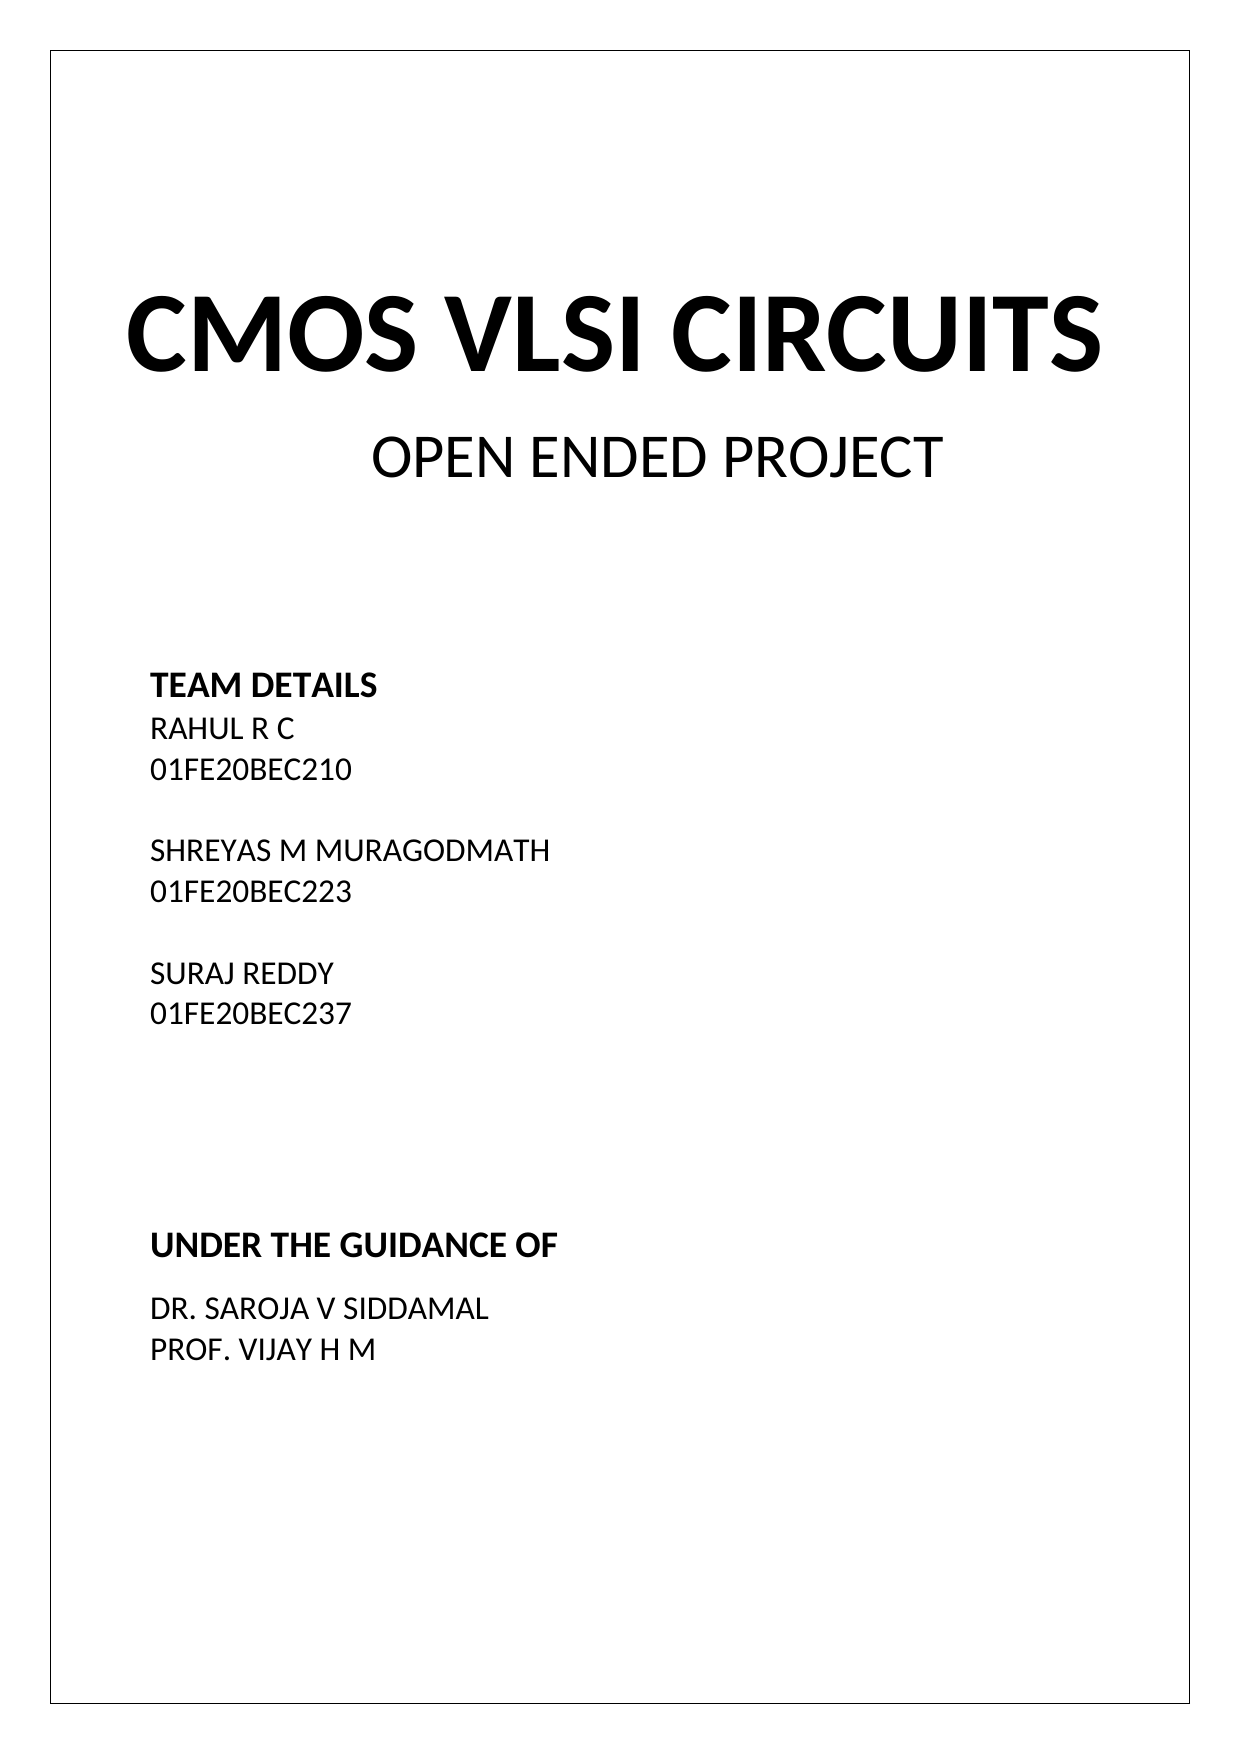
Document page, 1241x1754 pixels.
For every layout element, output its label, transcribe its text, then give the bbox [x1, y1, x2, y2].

text OPEN ENDED PROJECT [75, 417, 1165, 493]
text UNDER THE GUIDANCE OF [75, 1221, 1165, 1266]
text SURAJ REDDY [75, 952, 1165, 992]
text DR. SAROJA V SIDDAMAL [75, 1287, 1165, 1327]
text PROF. VIJAY H M [75, 1327, 1165, 1368]
text RAHUL R C [75, 707, 1165, 748]
text TEAM DETAILS [75, 661, 1165, 707]
text 01FE20BEC223 [75, 870, 1165, 911]
text 01FE20BEC237 [75, 992, 1165, 1033]
text 01FE20BEC210 [75, 748, 1165, 789]
text CMOS VLSI CIRCUITS [75, 261, 1165, 401]
text SHREYAS M MURAGODMATH [75, 829, 1165, 870]
